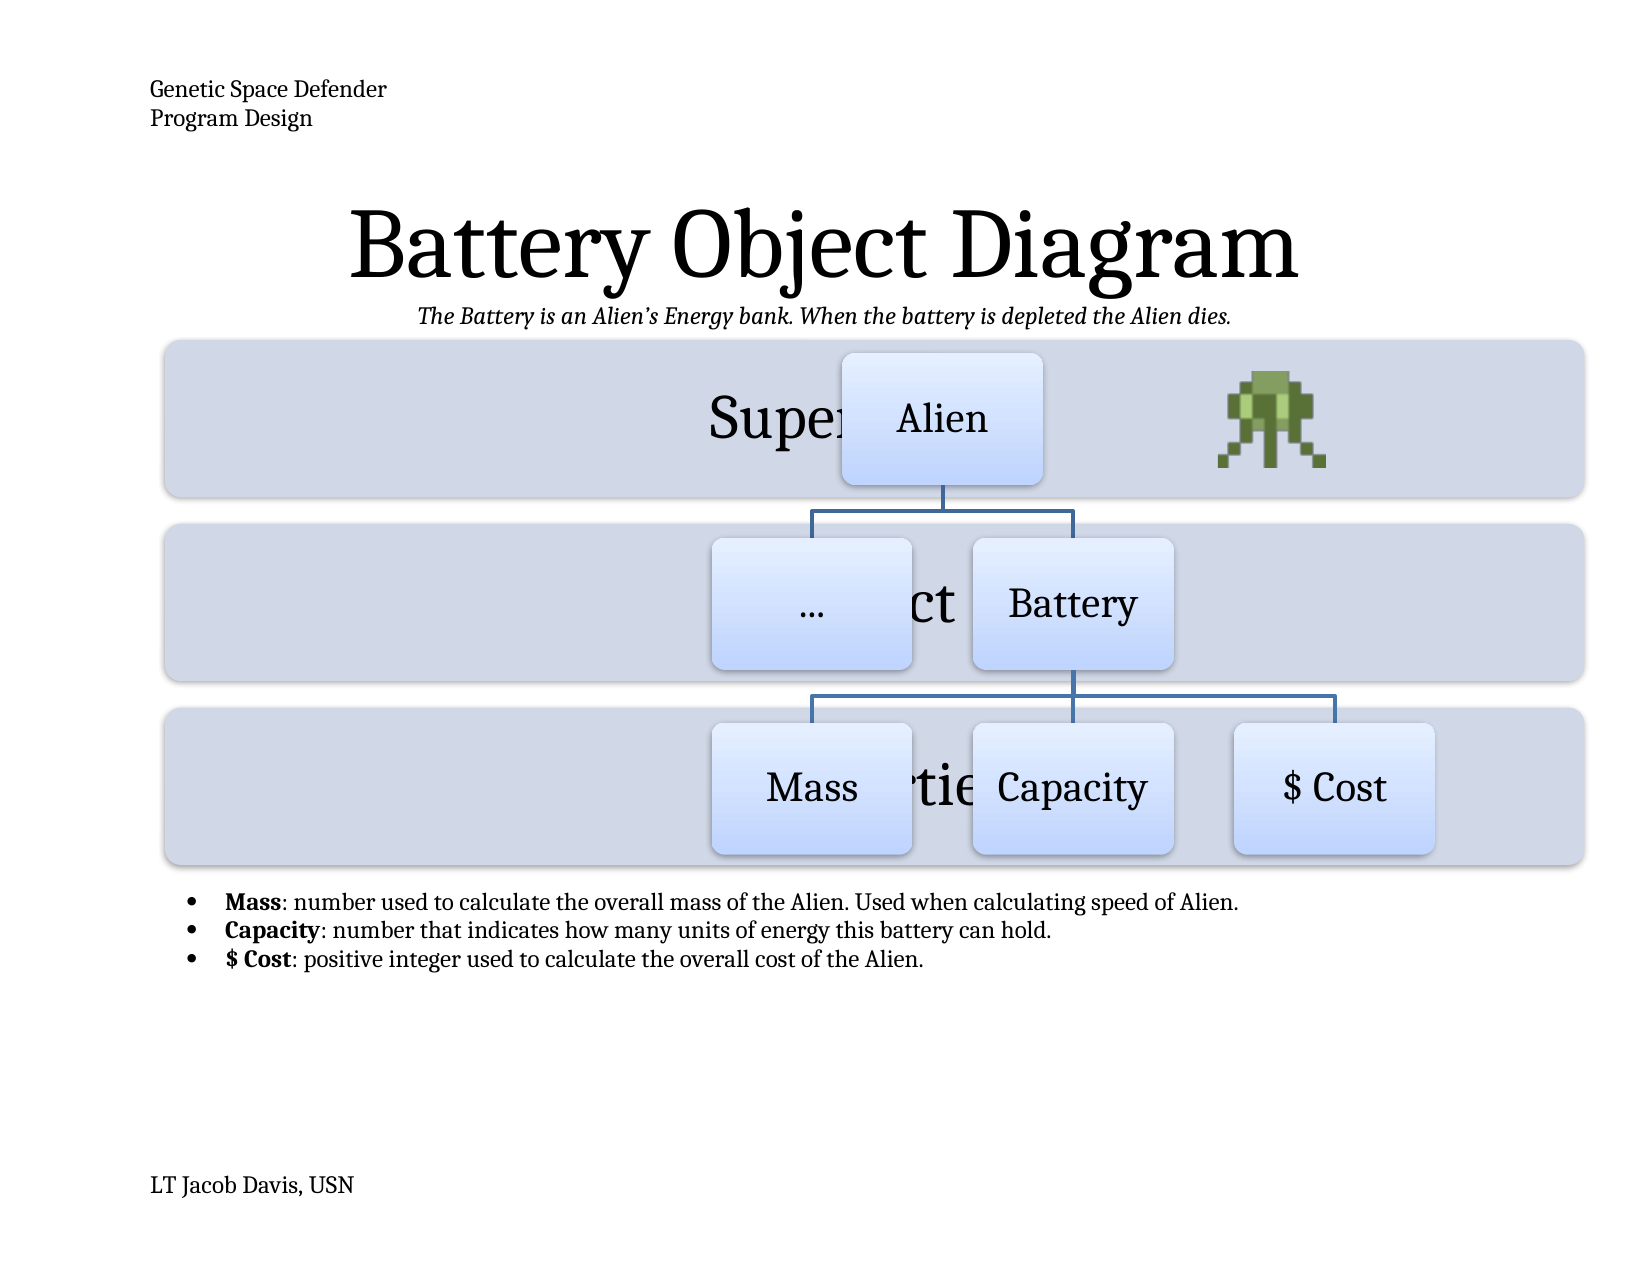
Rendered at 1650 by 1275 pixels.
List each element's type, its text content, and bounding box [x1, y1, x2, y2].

text Battery Object Diagram [150, 187, 1500, 302]
list Mass: number used to calculate the overall mass of the Alien. Used when calculating speed of Alien. [187, 888, 1500, 916]
list $ Cost: positive integer used to calculate the overall cost of the Alien. [187, 945, 1500, 974]
list Capacity: number that indicates how many units of energy this battery can hold. [187, 916, 1500, 945]
picture [1217, 371, 1326, 468]
text The Battery is an Alien’s Energy bank. When the battery is depleted the Alien dies. [150, 302, 1500, 331]
